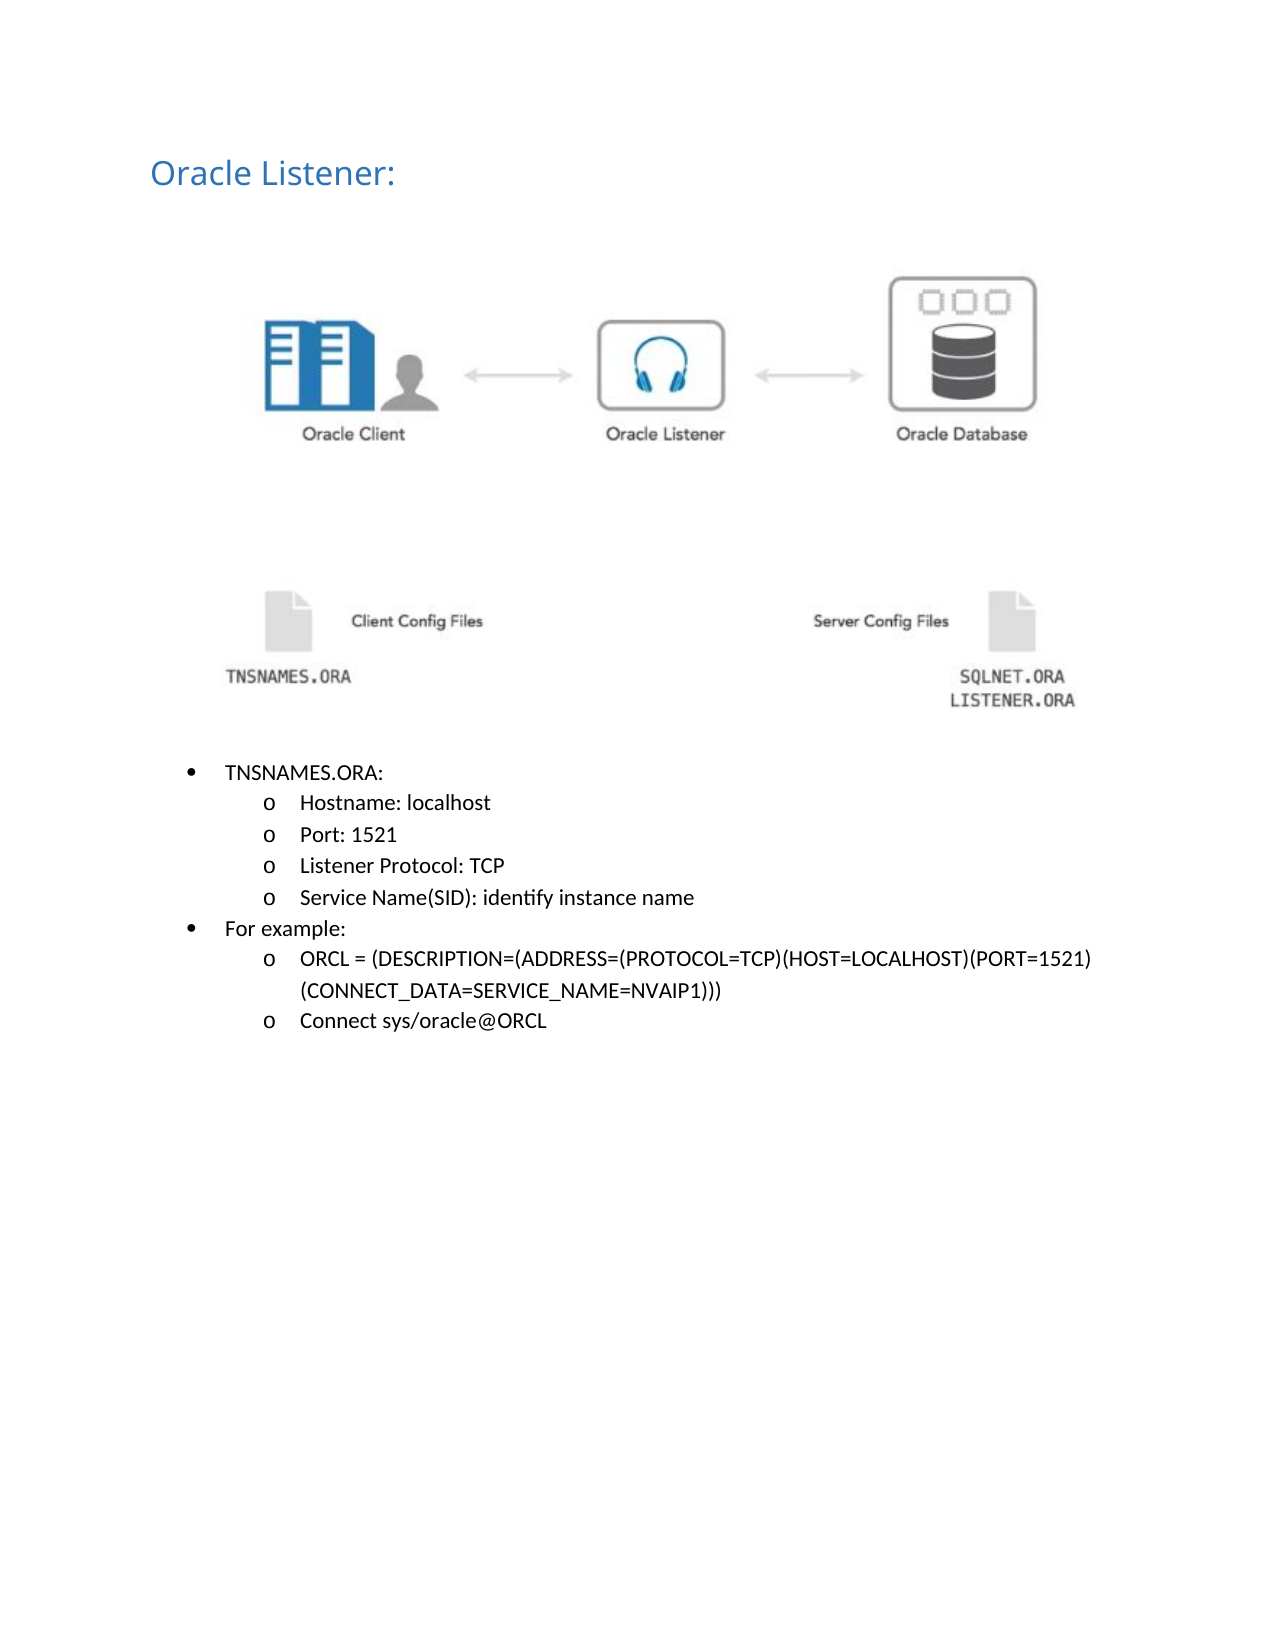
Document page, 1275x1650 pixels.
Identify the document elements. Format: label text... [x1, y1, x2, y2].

list Hostname: localhost [262, 788, 1125, 818]
list Port: 1521 [262, 820, 1125, 849]
list Service Name(SID): identify instance name [262, 883, 1125, 912]
list Listener Protocol: TCP [262, 851, 1125, 881]
list Connect sys/oracle@ORCL [262, 1006, 1125, 1035]
subtitle Oracle Listener: [150, 150, 1125, 195]
list For example: [187, 914, 1125, 942]
list TNSNAMES.ORA: [187, 758, 1125, 786]
list ORCL = (DESCRIPTION=(ADDRESS=(PROTOCOL=TCP)(HOST=LOCALHOST)(PORT=1521)(CONNECT_DATA=SERVICE_NAME=NVAIP1))) [262, 944, 1125, 1004]
picture [150, 198, 1125, 740]
